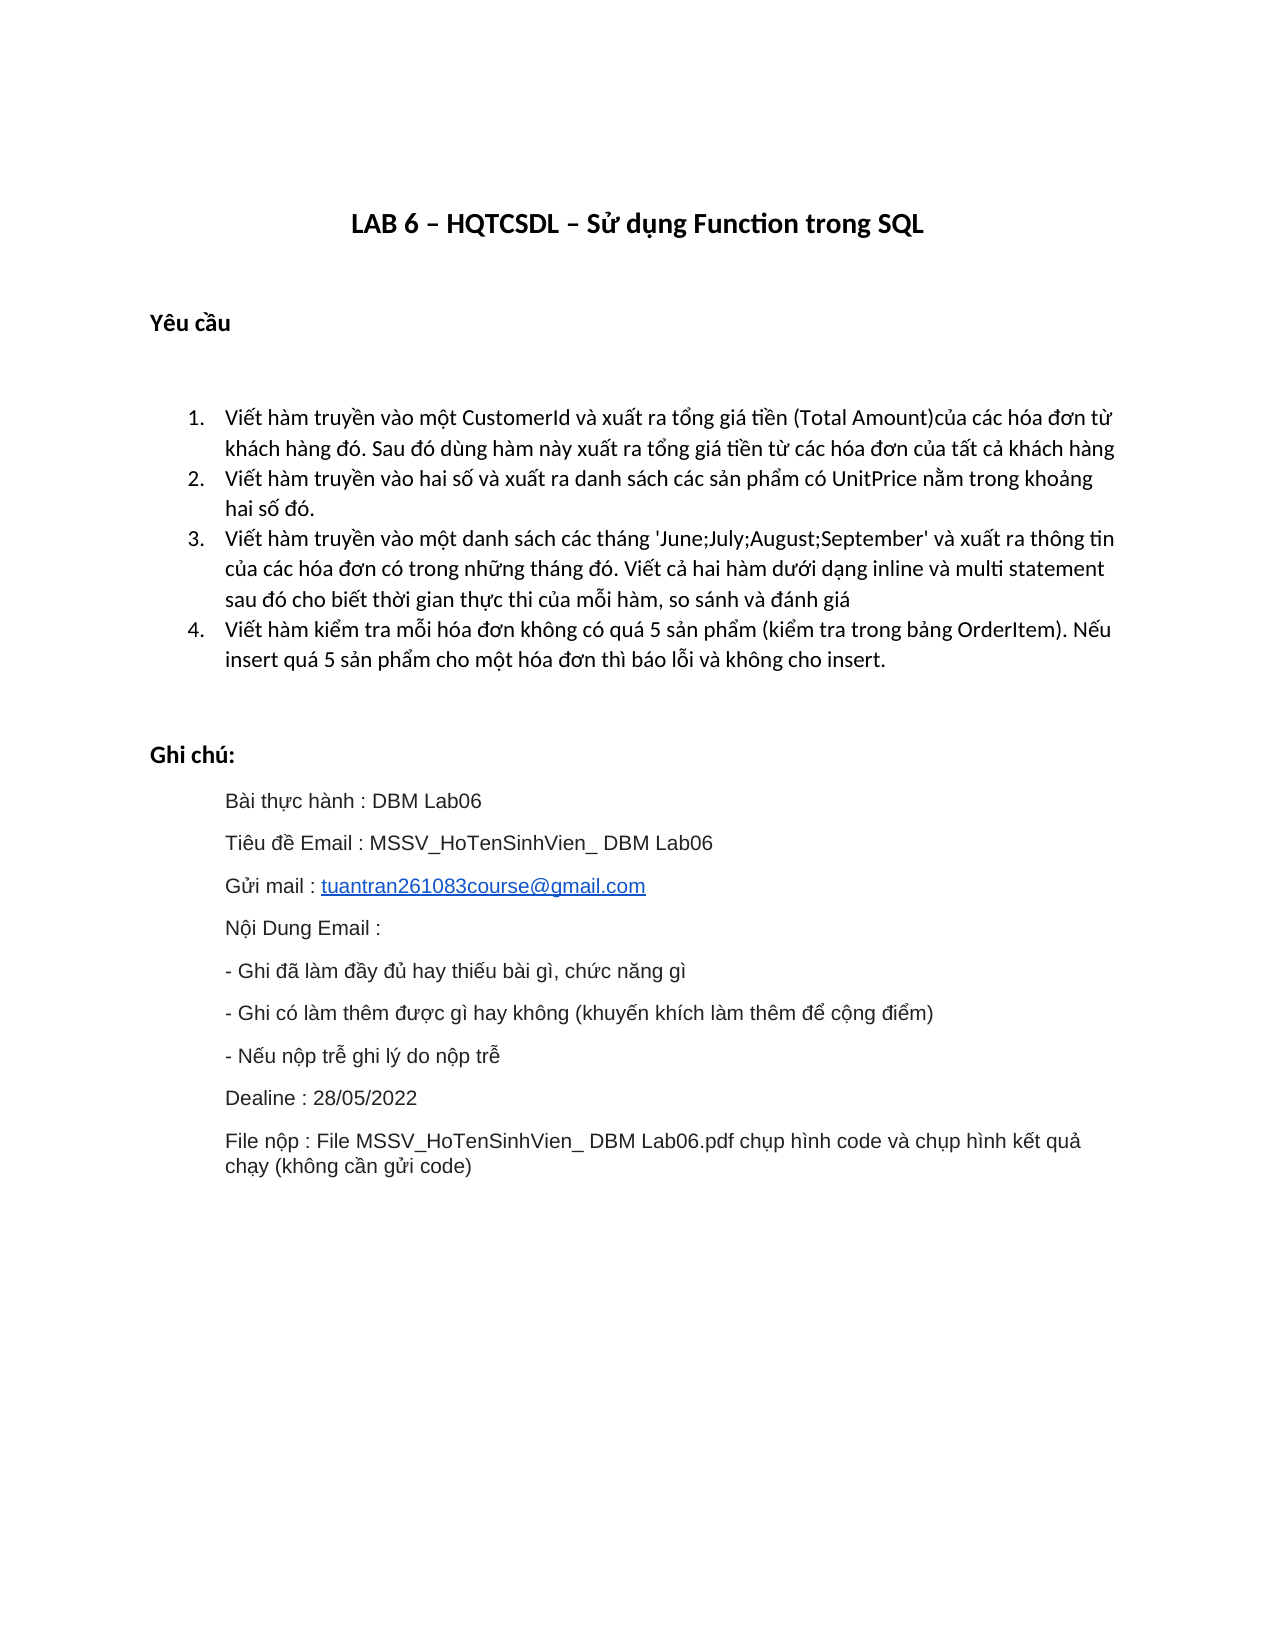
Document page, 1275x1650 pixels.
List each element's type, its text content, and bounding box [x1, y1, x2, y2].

text - Ghi đã làm đầy đủ hay thiếu bài gì, chức năng gì [225, 958, 1125, 982]
list Viết hàm truyền vào một danh sách các tháng 'June;July;August;September' và xuất ra thông tin của các hóa đơn có trong những tháng đó. Viết cả hai hàm dưới dạng inline và multi statement sau đó cho biết thời gian thực thi của mỗi hàm, so sánh và đánh giá [187, 524, 1125, 613]
text Yêu cầu [150, 307, 1125, 338]
text Nội Dung Email : [225, 916, 1125, 940]
text Dealine : 28/05/2022 [225, 1086, 1125, 1110]
text Gửi mail : tuantran261083course@gmail.com [225, 873, 1125, 897]
list Viết hàm truyền vào hai số và xuất ra danh sách các sản phẩm có UnitPrice nằm trong khoảng hai số đó. [187, 464, 1125, 522]
text - Nếu nộp trễ ghi lý do nộp trễ [225, 1043, 1125, 1067]
text Ghi chú: [150, 739, 1125, 769]
text File nộp : File MSSV_HoTenSinhVien_ DBM Lab06.pdf chụp hình code và chụp hình kết quả chạy (không cần gửi code) [225, 1128, 1125, 1178]
text LAB 6 – HQTCSDL – Sử dụng Function trong SQL [150, 205, 1125, 241]
list Viết hàm kiểm tra mỗi hóa đơn không có quá 5 sản phẩm (kiểm tra trong bảng OrderItem). Nếu insert quá 5 sản phẩm cho một hóa đơn thì báo lỗi và không cho insert. [187, 615, 1125, 673]
list Viết hàm truyền vào một CustomerId và xuất ra tổng giá tiền (Total Amount)của các hóa đơn từ khách hàng đó. Sau đó dùng hàm này xuất ra tổng giá tiền từ các hóa đơn của tất cả khách hàng [187, 403, 1125, 462]
text Tiêu đề Email : MSSV_HoTenSinhVien_ DBM Lab06 [225, 831, 1125, 855]
text Bài thực hành : DBM Lab06 [225, 788, 1125, 812]
text - Ghi có làm thêm được gì hay không (khuyến khích làm thêm để cộng điểm) [225, 1001, 1125, 1025]
